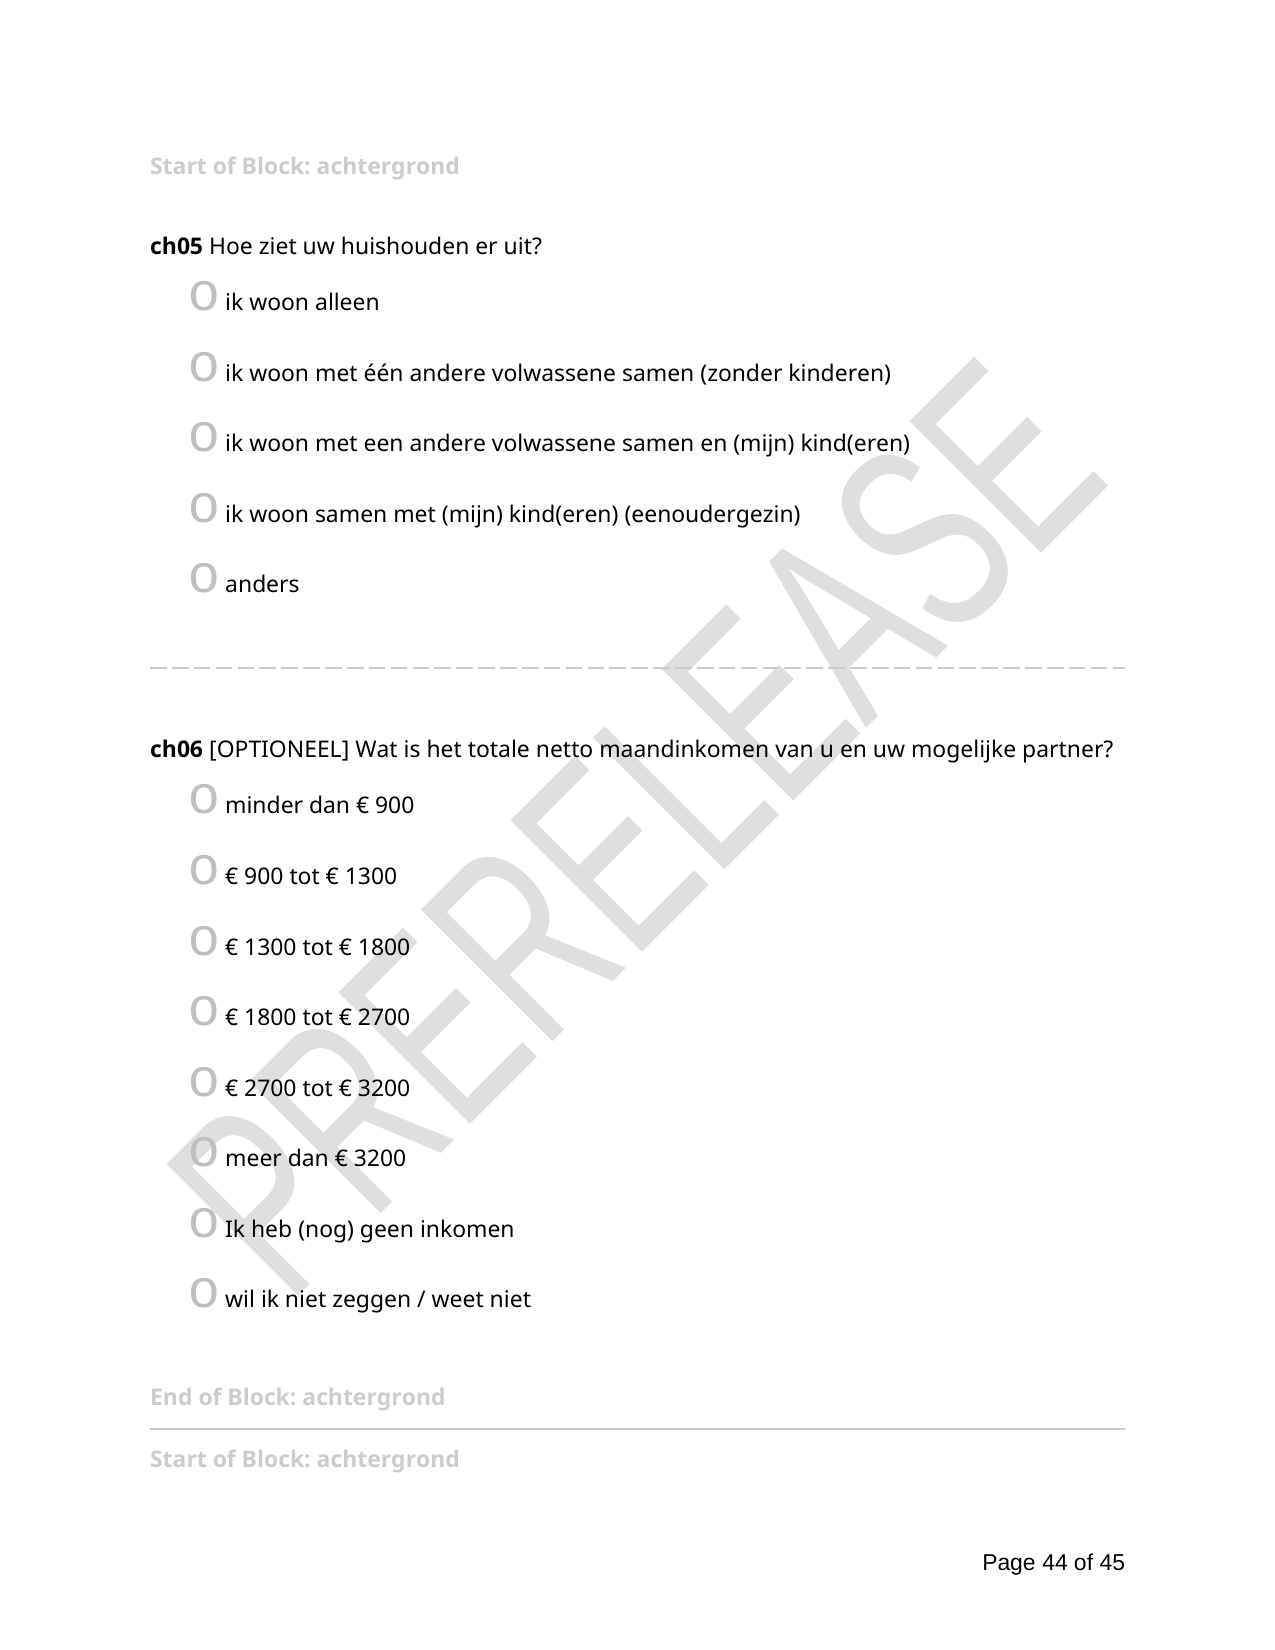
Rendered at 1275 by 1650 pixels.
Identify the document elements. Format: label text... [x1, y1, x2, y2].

text Start of Block: achtergrond [150, 1443, 1125, 1474]
list € 900 tot € 1300 [187, 839, 1125, 901]
text Start of Block: achtergrond [150, 150, 1125, 181]
list wil ik niet zeggen / weet niet [187, 1262, 1125, 1324]
list minder dan € 900 [187, 769, 1125, 830]
text End of Block: achtergrond [150, 1381, 1125, 1413]
list € 1300 tot € 1800 [187, 910, 1125, 971]
list anders [187, 548, 1125, 609]
list ik woon alleen [187, 266, 1125, 327]
list ik woon met een andere volwassene samen en (mijn) kind(eren) [187, 407, 1125, 468]
list ik woon samen met (mijn) kind(eren) (eenoudergezin) [187, 477, 1125, 538]
list ik woon met één andere volwassene samen (zonder kinderen) [187, 336, 1125, 397]
text ch06 [OPTIONEEL] Wat is het totale netto maandinkomen van u en uw mogelijke partner? [150, 733, 1125, 764]
text ch05 Hoe ziet uw huishouden er uit? [150, 230, 1125, 261]
list meer dan € 3200 [187, 1121, 1125, 1183]
list € 2700 tot € 3200 [187, 1051, 1125, 1112]
list Ik heb (nog) geen inkomen [187, 1192, 1125, 1253]
list € 1800 tot € 2700 [187, 980, 1125, 1042]
